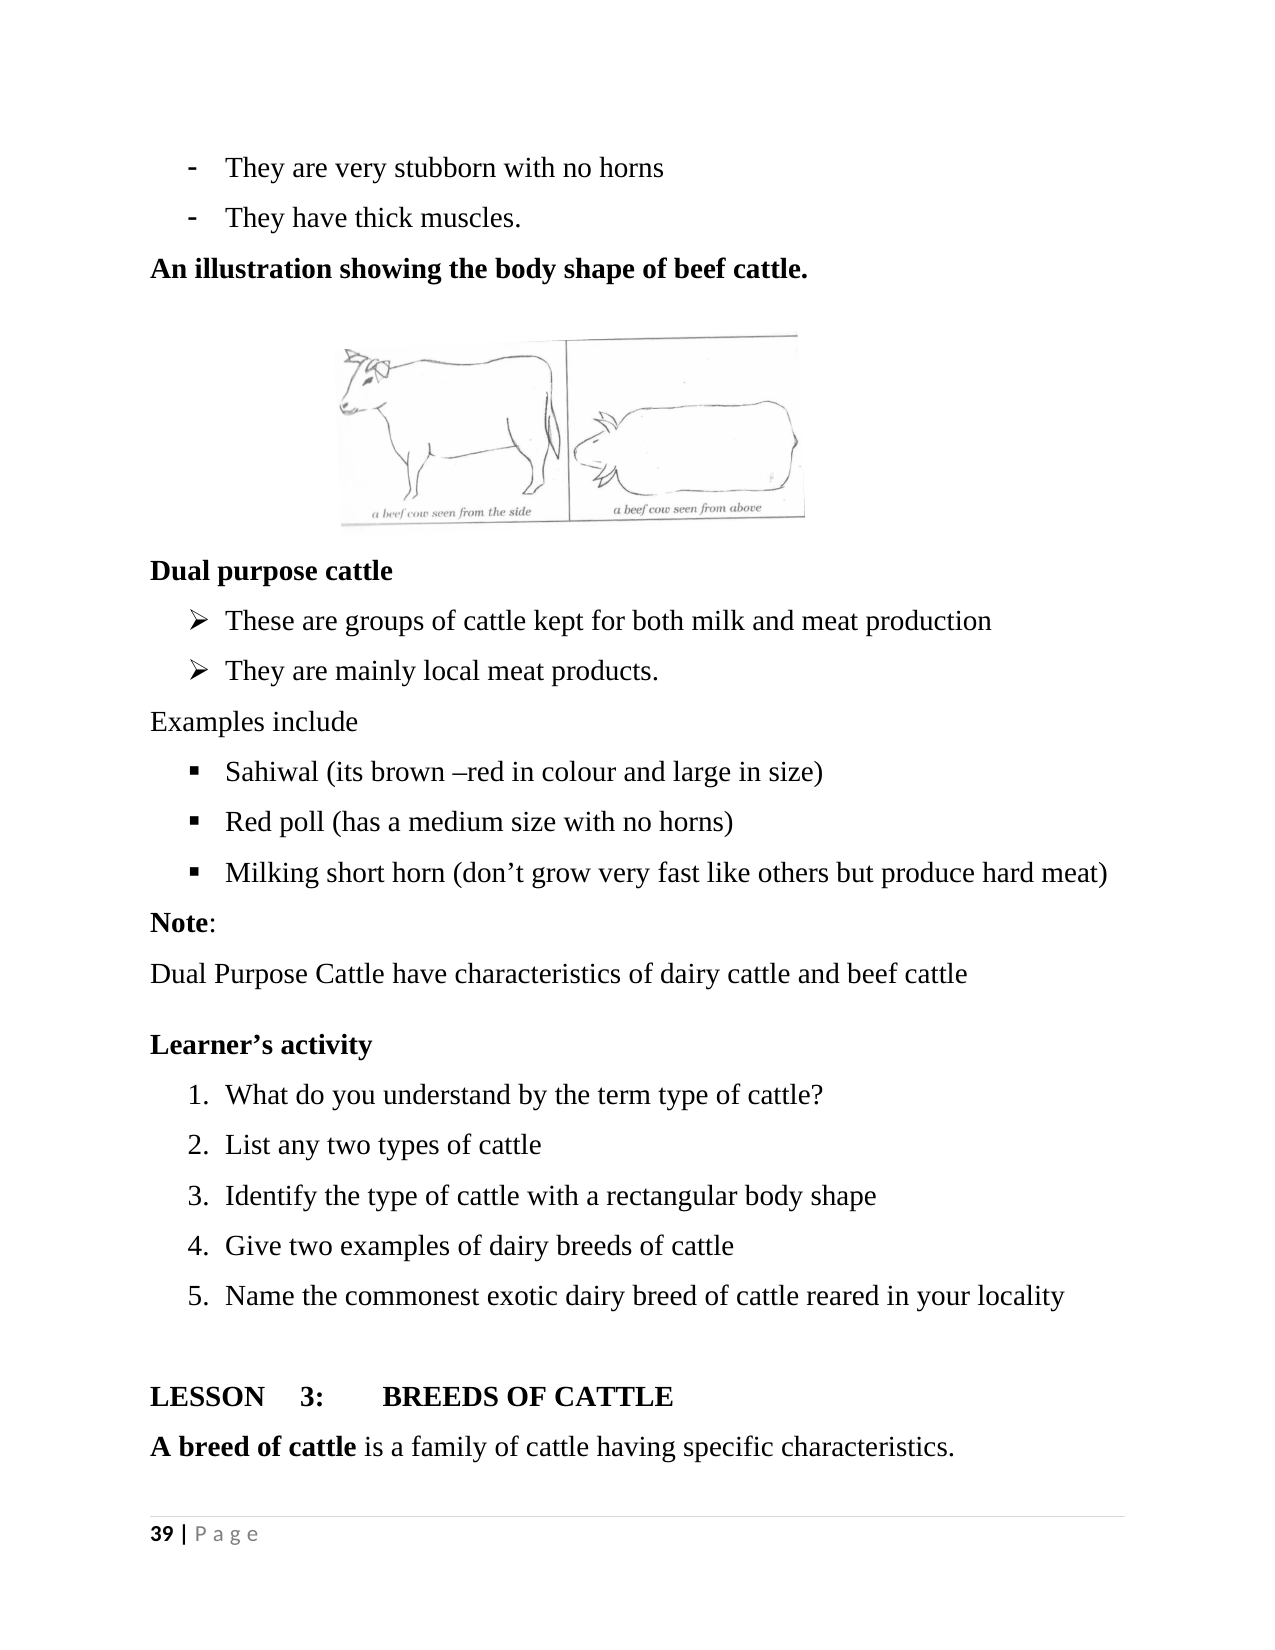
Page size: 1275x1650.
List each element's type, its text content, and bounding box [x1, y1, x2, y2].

text Dual purpose cattle [150, 553, 1125, 586]
list Sahiwal (its brown –red in colour and large in size) [187, 754, 1125, 788]
list Identify the type of cattle with a rectangular body shape [187, 1178, 1125, 1211]
text Examples include [150, 704, 1125, 737]
list What do you understand by the term type of cattle? [187, 1077, 1125, 1111]
text An illustration showing the body shape of beef cattle. [150, 251, 1125, 284]
text LESSON 3: BREEDS OF CATTLE [150, 1379, 1125, 1413]
list Name the commonest exotic dairy breed of cattle reared in your locality [187, 1278, 1125, 1312]
list They are mainly local meat products. [187, 653, 1125, 687]
text Note: [150, 905, 1125, 939]
list Red poll (has a medium size with no horns) [187, 804, 1125, 838]
text Learner’s activity [150, 1027, 1125, 1060]
text Dual Purpose Cattle have characteristics of dairy cattle and beef cattle [150, 956, 1125, 989]
text A breed of cattle is a family of cattle having specific characteristics. [150, 1429, 1125, 1463]
list List any two types of cattle [187, 1127, 1125, 1161]
list They have thick muscles. [187, 200, 1125, 234]
list Give two examples of dairy breeds of cattle [187, 1228, 1125, 1262]
list These are groups of cattle kept for both milk and meat production [187, 603, 1125, 637]
list Milking short horn (don’t grow very fast like others but produce hard meat) [187, 855, 1125, 889]
list They are very stubborn with no horns [187, 150, 1125, 184]
